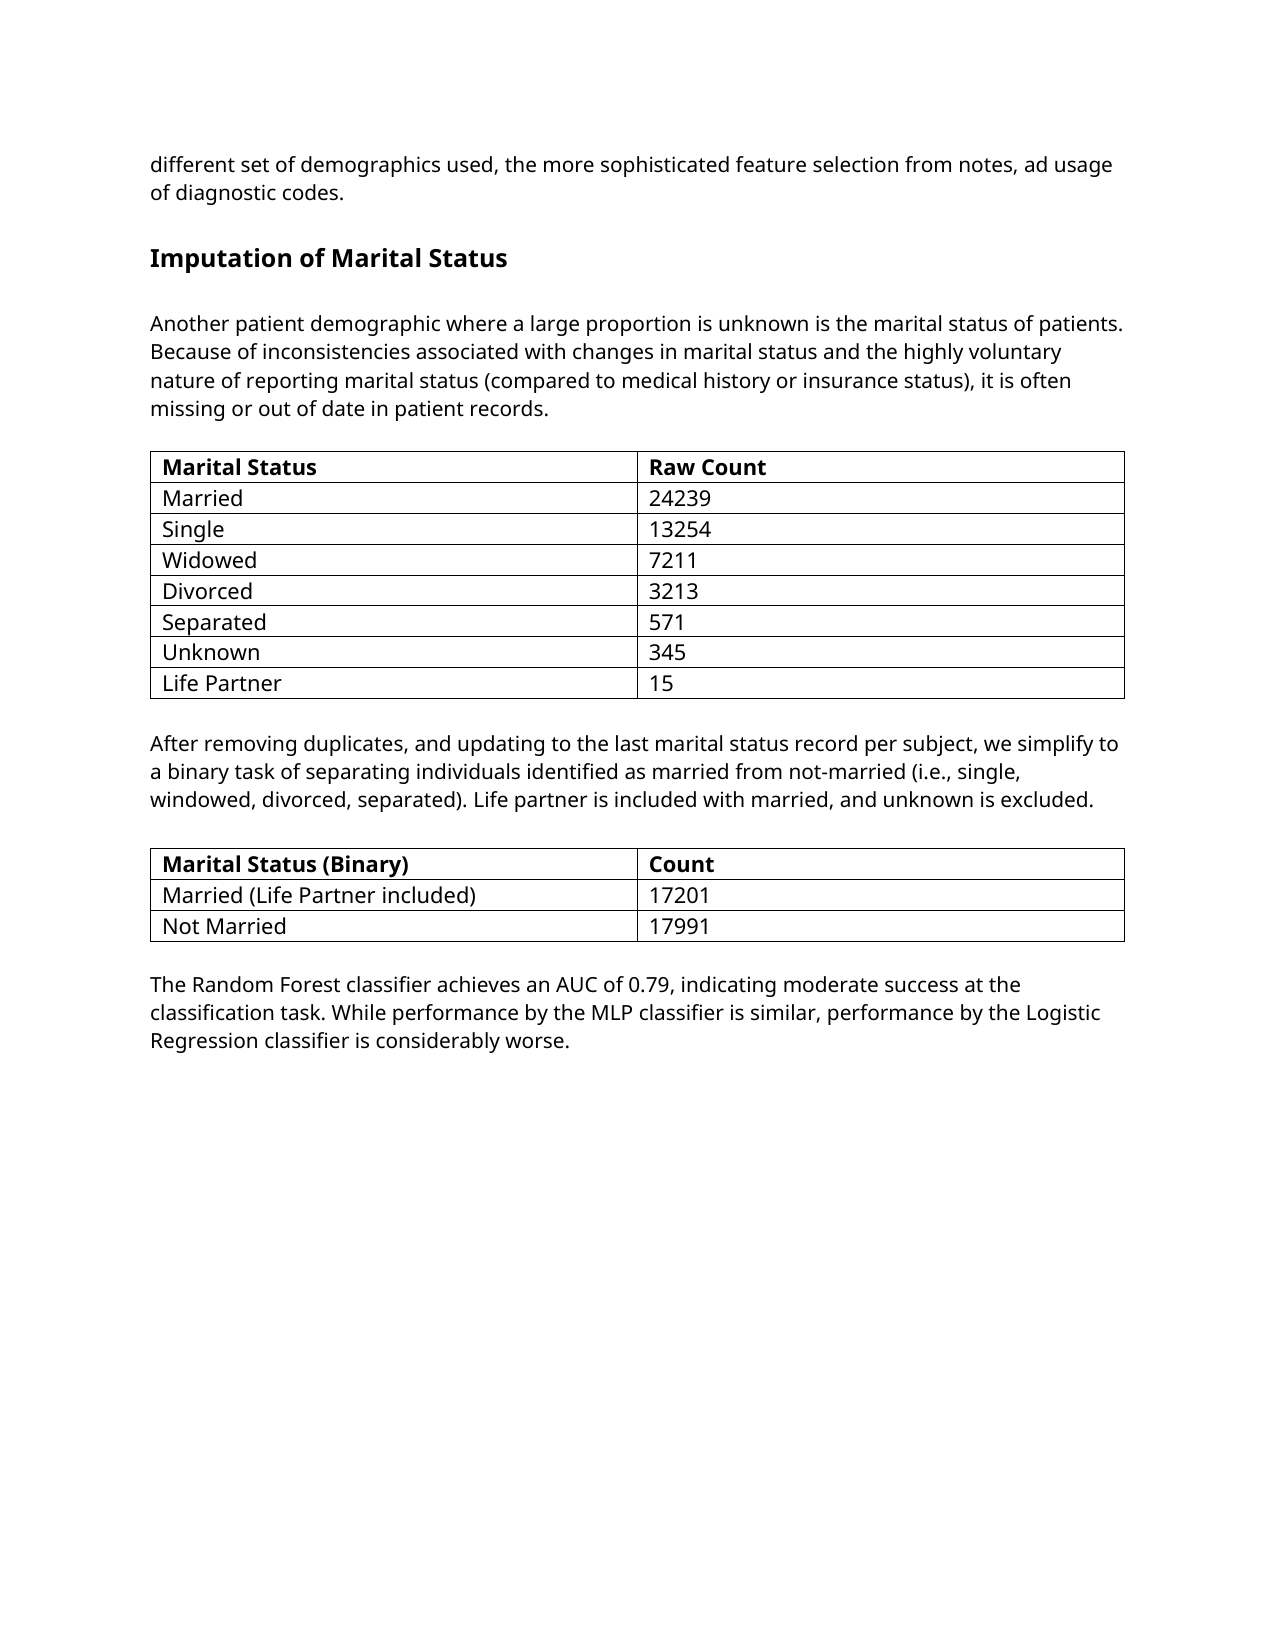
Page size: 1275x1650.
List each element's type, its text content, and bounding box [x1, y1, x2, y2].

table_cell 15 [638, 668, 1124, 698]
table_cell 17991 [638, 911, 1124, 941]
table_cell Married [151, 483, 637, 513]
table_cell 345 [638, 637, 1124, 667]
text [150, 150, 1125, 207]
text The Random Forest classifier achieves an AUC of 0.79, indicating moderate success at the classification task. While performance by the MLP classifier is similar, performance by the Logistic Regression classifier is considerably worse. [150, 970, 1125, 1055]
table_cell Married (Life Partner included) [151, 880, 637, 910]
table_header Raw Count [638, 452, 1124, 482]
table_header Marital Status (Binary) [151, 849, 637, 879]
table_header Count [638, 849, 1124, 879]
text Another patient demographic where a large proportion is unknown is the marital status of patients. Because of inconsistencies associated with changes in marital status and the highly voluntary nature of reporting marital status (compared to medical history or insurance status), it is often missing or out of date in patient records. [150, 309, 1125, 423]
table_cell Divorced [151, 576, 637, 605]
table_cell Not Married [151, 911, 637, 941]
table_cell 17201 [638, 880, 1124, 910]
table_cell Unknown [151, 637, 637, 667]
table_cell Single [151, 514, 637, 544]
text After removing duplicates, and updating to the last marital status record per subject, we simplify to a binary task of separating individuals identified as married from not-married (i.e., single, windowed, divorced, separated). Life partner is included with married, and unknown is excluded. [150, 729, 1125, 814]
table_cell 3213 [638, 576, 1124, 605]
table_cell 13254 [638, 514, 1124, 544]
text Imputation of Marital Status [150, 241, 1125, 275]
table_cell 571 [638, 606, 1124, 636]
table_cell Separated [151, 606, 637, 636]
table_cell Widowed [151, 545, 637, 574]
table_cell 24239 [638, 483, 1124, 513]
table_cell 7211 [638, 545, 1124, 574]
table_header Marital Status [151, 452, 637, 482]
table_cell Life Partner [151, 668, 637, 698]
